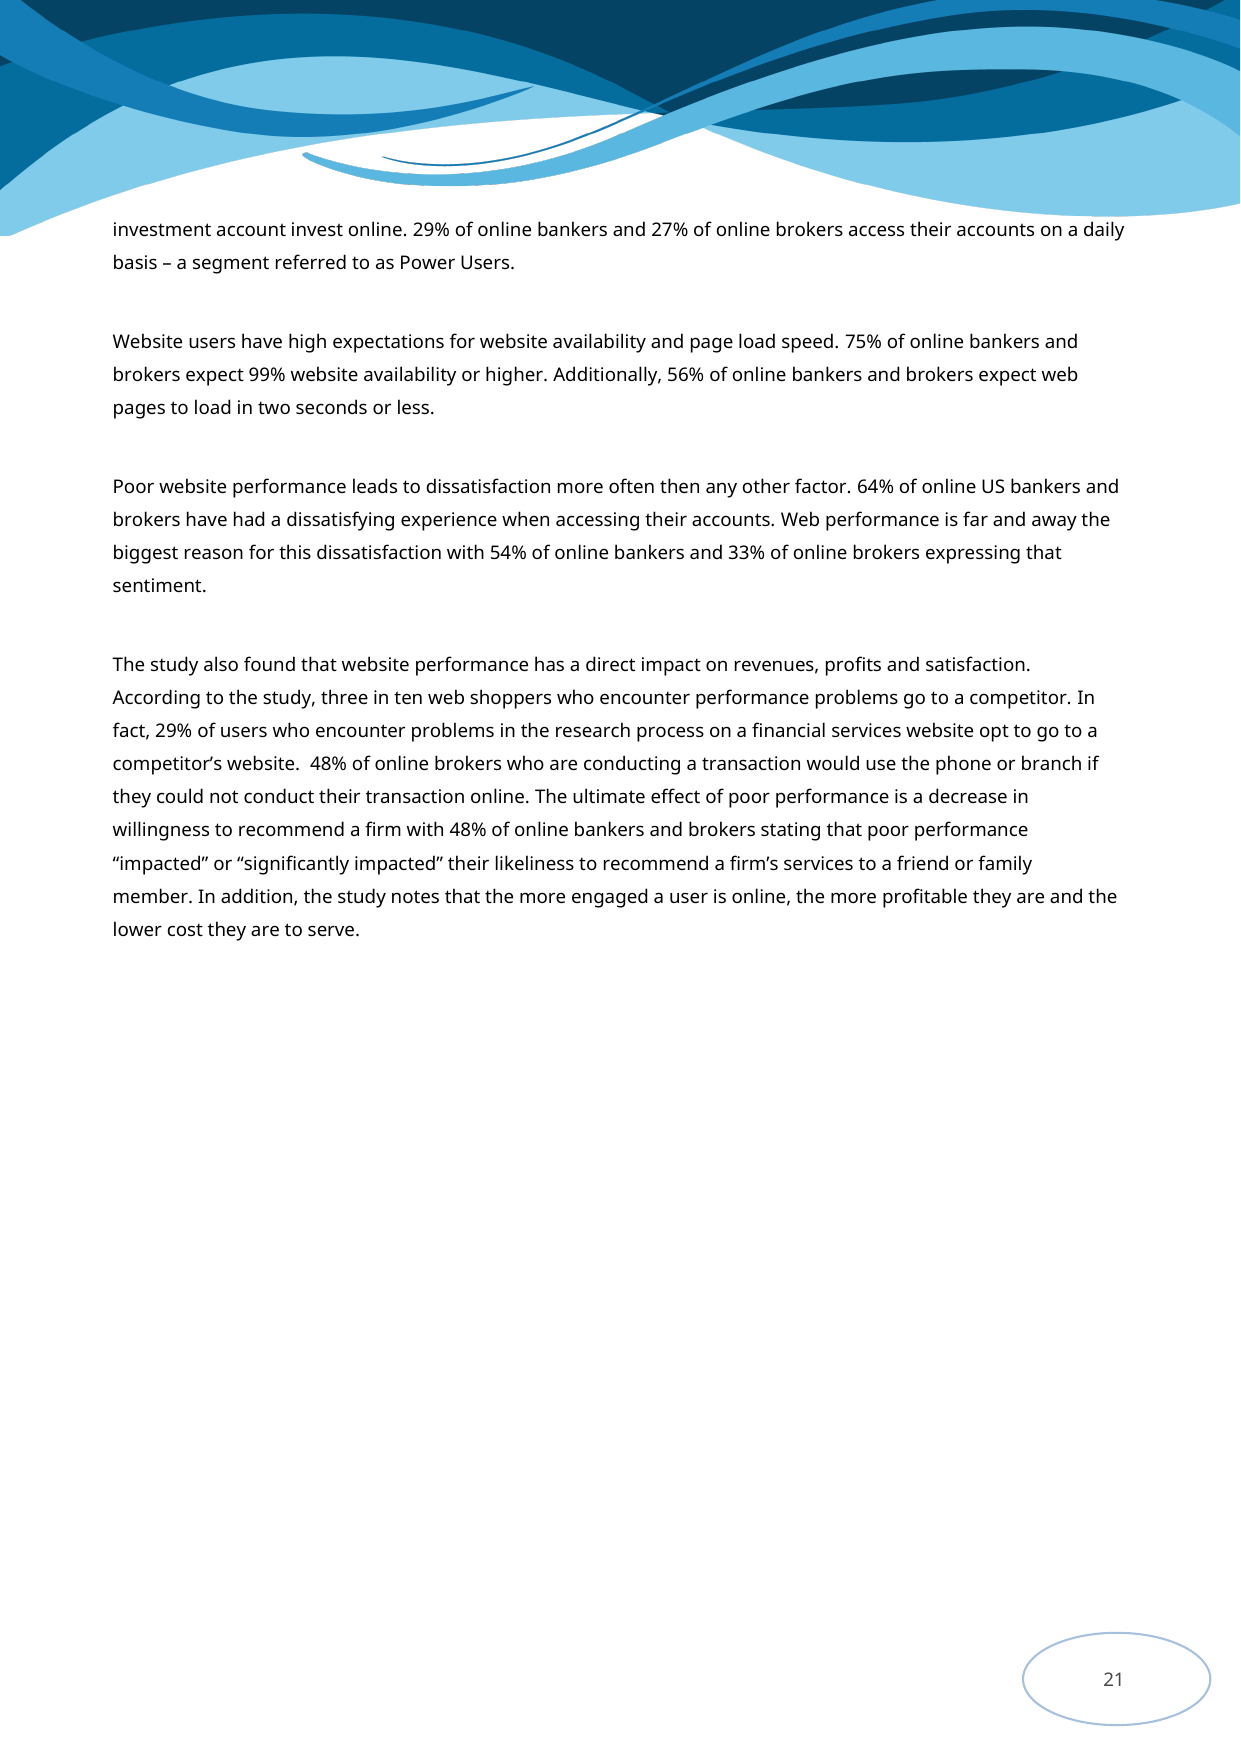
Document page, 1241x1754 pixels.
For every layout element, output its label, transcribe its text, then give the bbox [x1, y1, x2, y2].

text Website users have high expectations for website availability and page load speed. 75% of online bankers and brokers expect 99% website availability or higher. Additionally, 56% of online bankers and brokers expect web pages to load in two seconds or less. [112, 328, 1128, 420]
text Poor website performance leads to dissatisfaction more often then any other factor. 64% of online US bankers and brokers have had a dissatisfying experience when accessing their accounts. Web performance is far and away the biggest reason for this dissatisfaction with 54% of online bankers and 33% of online brokers expressing that sentiment. [112, 473, 1128, 598]
text The study also found that website performance has a direct impact on revenues, profits and satisfaction. According to the study, three in ten web shoppers who encounter performance problems go to a competitor. In fact, 29% of users who encounter problems in the research process on a financial services website opt to go to a competitor’s website. 48% of online brokers who are conducting a transaction would use the phone or branch if they could not conduct their transaction online. The ultimate effect of poor performance is a decrease in willingness to recommend a firm with 48% of online bankers and brokers stating that poor performance “impacted” or “significantly impacted” their likeliness to recommend a firm’s services to a friend or family member. In addition, the study notes that the more engaged a user is online, the more profitable they are and the lower cost they are to serve. [112, 651, 1128, 942]
picture [0, 0, 1241, 236]
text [112, 216, 1128, 275]
